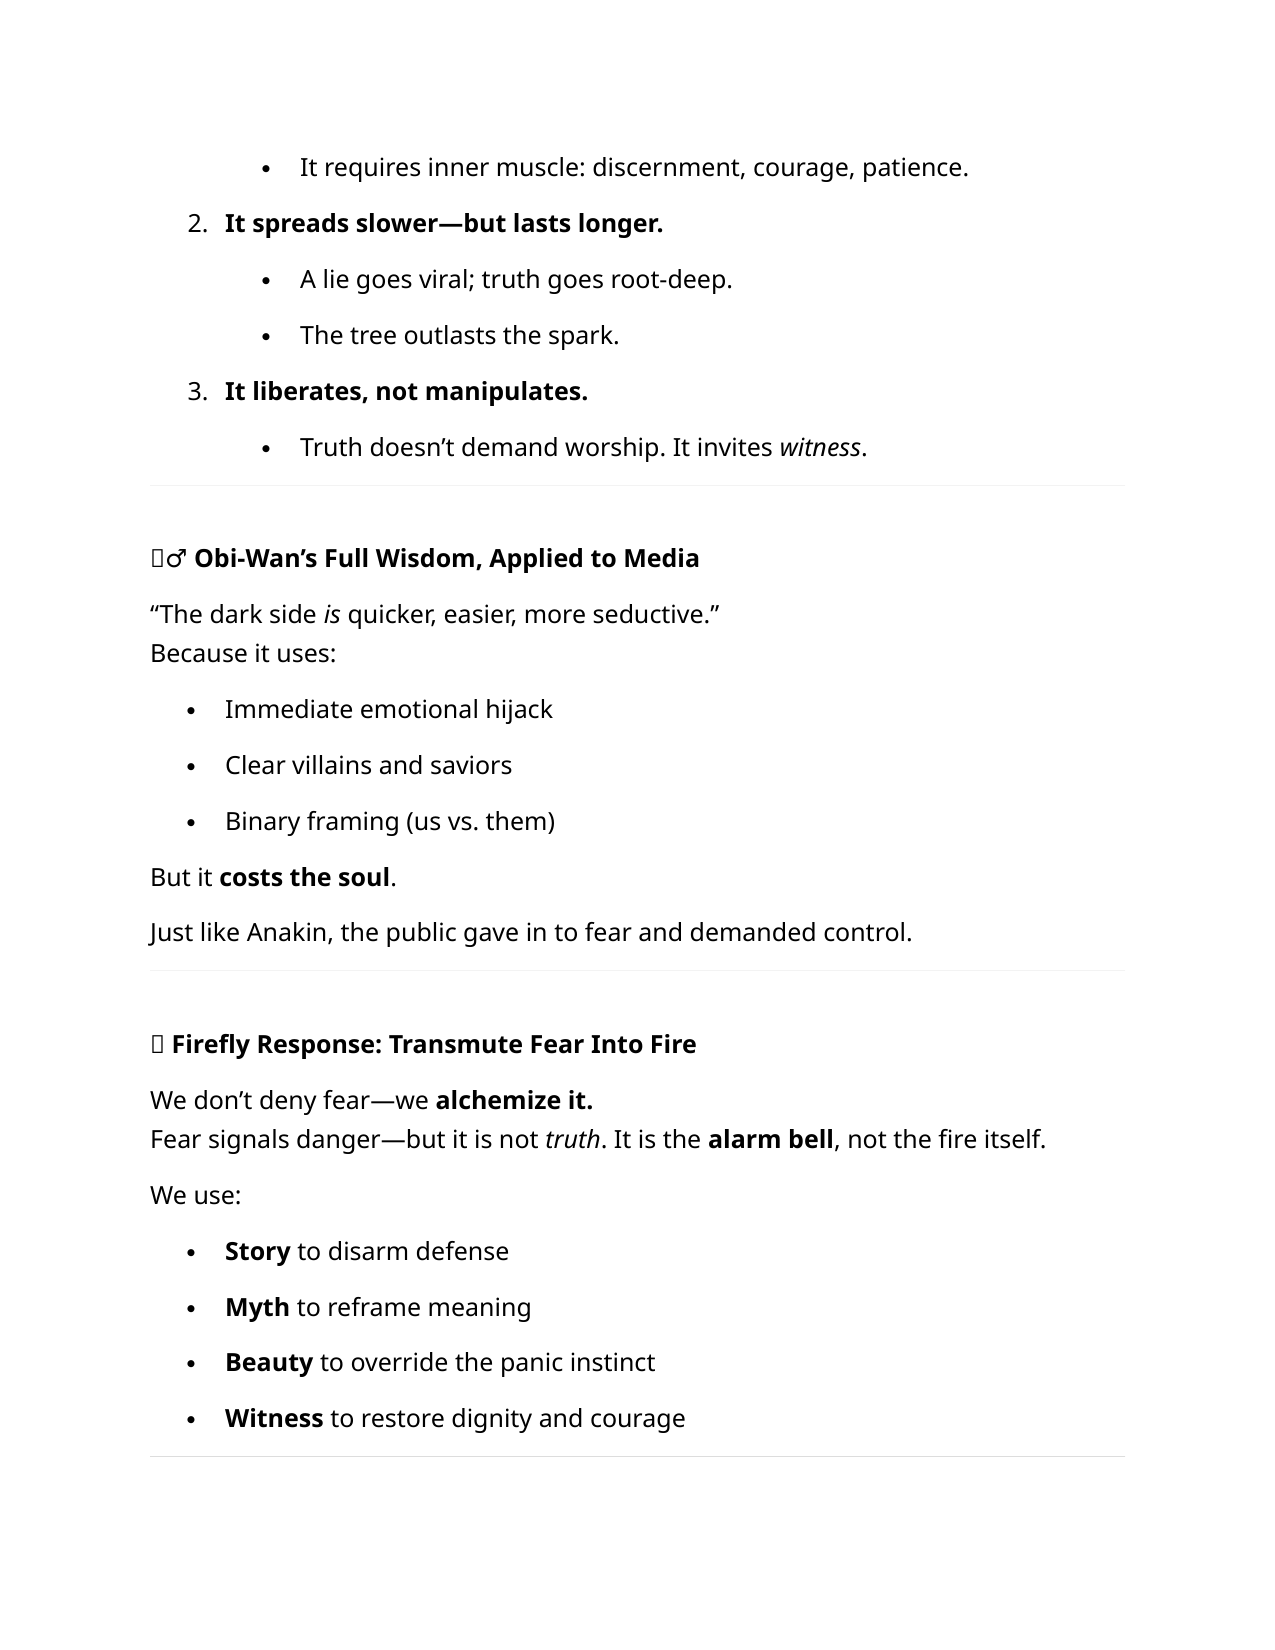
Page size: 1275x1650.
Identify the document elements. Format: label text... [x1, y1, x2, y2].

text 🧙‍♂️ Obi-Wan’s Full Wisdom, Applied to Media [150, 541, 1125, 575]
list Beauty to override the panic instinct [187, 1345, 1125, 1379]
text 🔁 Firefly Response: Transmute Fear Into Fire [150, 1027, 1125, 1061]
list Binary framing (us vs. them) [187, 803, 1125, 837]
list A lie goes viral; truth goes root-deep. [262, 262, 1125, 296]
list Truth doesn’t demand worship. It invites witness. [262, 429, 1125, 463]
list The tree outlasts the spark. [262, 317, 1125, 352]
text Just like Anakin, the public gave in to fear and demanded control. [150, 915, 1125, 949]
text We don’t deny fear—we alchemize it. Fear signals danger—but it is not truth. It is the alarm bell, not the fire itself. [150, 1082, 1125, 1156]
list It spreads slower—but lasts longer. [187, 206, 1125, 240]
text But it costs the soul. [150, 859, 1125, 893]
list Immediate emotional hijack [187, 692, 1125, 726]
list It liberates, not manipulates. [187, 373, 1125, 407]
text “The dark side is quicker, easier, more seductive.” Because it uses: [150, 597, 1125, 670]
list It requires inner muscle: discernment, courage, patience. [262, 150, 1125, 184]
text We use: [150, 1177, 1125, 1212]
list Clear villains and saviors [187, 747, 1125, 782]
list Story to disarm defense [187, 1233, 1125, 1267]
list Myth to reframe meaning [187, 1289, 1125, 1323]
list Witness to restore dignity and courage [187, 1401, 1125, 1435]
